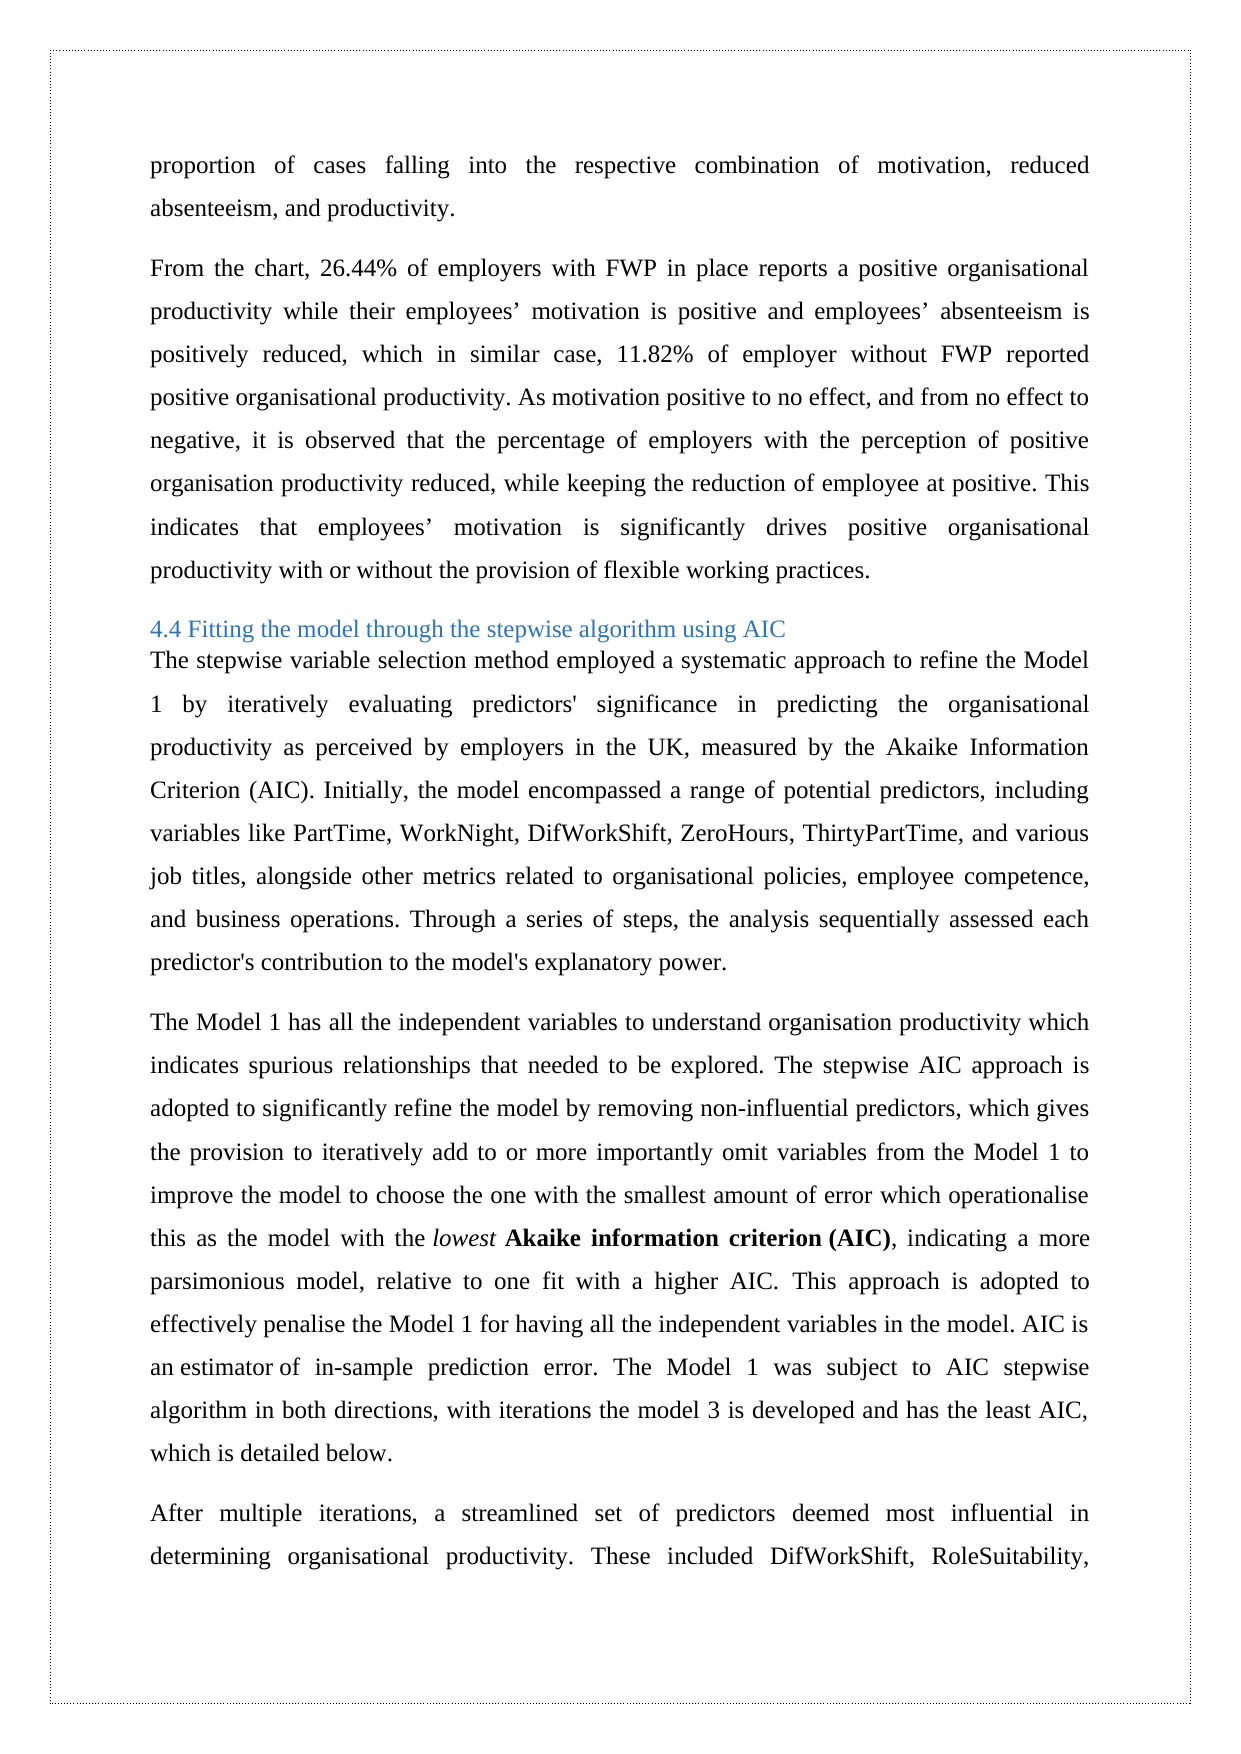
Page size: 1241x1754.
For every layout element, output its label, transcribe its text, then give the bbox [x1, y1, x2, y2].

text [150, 1498, 1090, 1570]
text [150, 150, 1090, 222]
subtitle 4.4 Fitting the model through the stepwise algorithm using AIC [150, 614, 1090, 643]
text The Model 1 has all the independent variables to understand organisation productivity which indicates spurious relationships that needed to be explored. The stepwise AIC approach is adopted to significantly refine the model by removing non-influential predictors, which gives the provision to iteratively add to or more importantly omit variables from the Model 1 to improve the model to choose the one with the smallest amount of error which operationalise this as the model with the lowest Akaike information criterion (AIC), indicating a more parsimonious model, relative to one fit with a higher AIC. This approach is adopted to effectively penalise the Model 1 for having all the independent variables in the model. AIC is an estimator of in-sample prediction error. The Model 1 was subject to AIC stepwise algorithm in both directions, with iterations the model 3 is developed and has the least AIC, which is detailed below. [150, 1007, 1090, 1467]
text From the chart, 26.44% of employers with FWP in place reports a positive organisational productivity while their employees’ motivation is positive and employees’ absenteeism is positively reduced, which in similar case, 11.82% of employer without FWP reported positive organisational productivity. As motivation positive to no effect, and from no effect to negative, it is observed that the percentage of employers with the perception of positive organisation productivity reduced, while keeping the reduction of employee at positive. This indicates that employees’ motivation is significantly drives positive organisational productivity with or without the provision of flexible working practices. [150, 253, 1090, 583]
text The stepwise variable selection method employed a systematic approach to refine the Model 1 by iteratively evaluating predictors' significance in predicting the organisational productivity as perceived by employers in the UK, measured by the Akaike Information Criterion (AIC). Initially, the model encompassed a range of potential predictors, including variables like PartTime, WorkNight, DifWorkShift, ZeroHours, ThirtyPartTime, and various job titles, alongside other metrics related to organisational policies, employee competence, and business operations. Through a series of steps, the analysis sequentially assessed each predictor's contribution to the model's explanatory power. [150, 646, 1090, 976]
